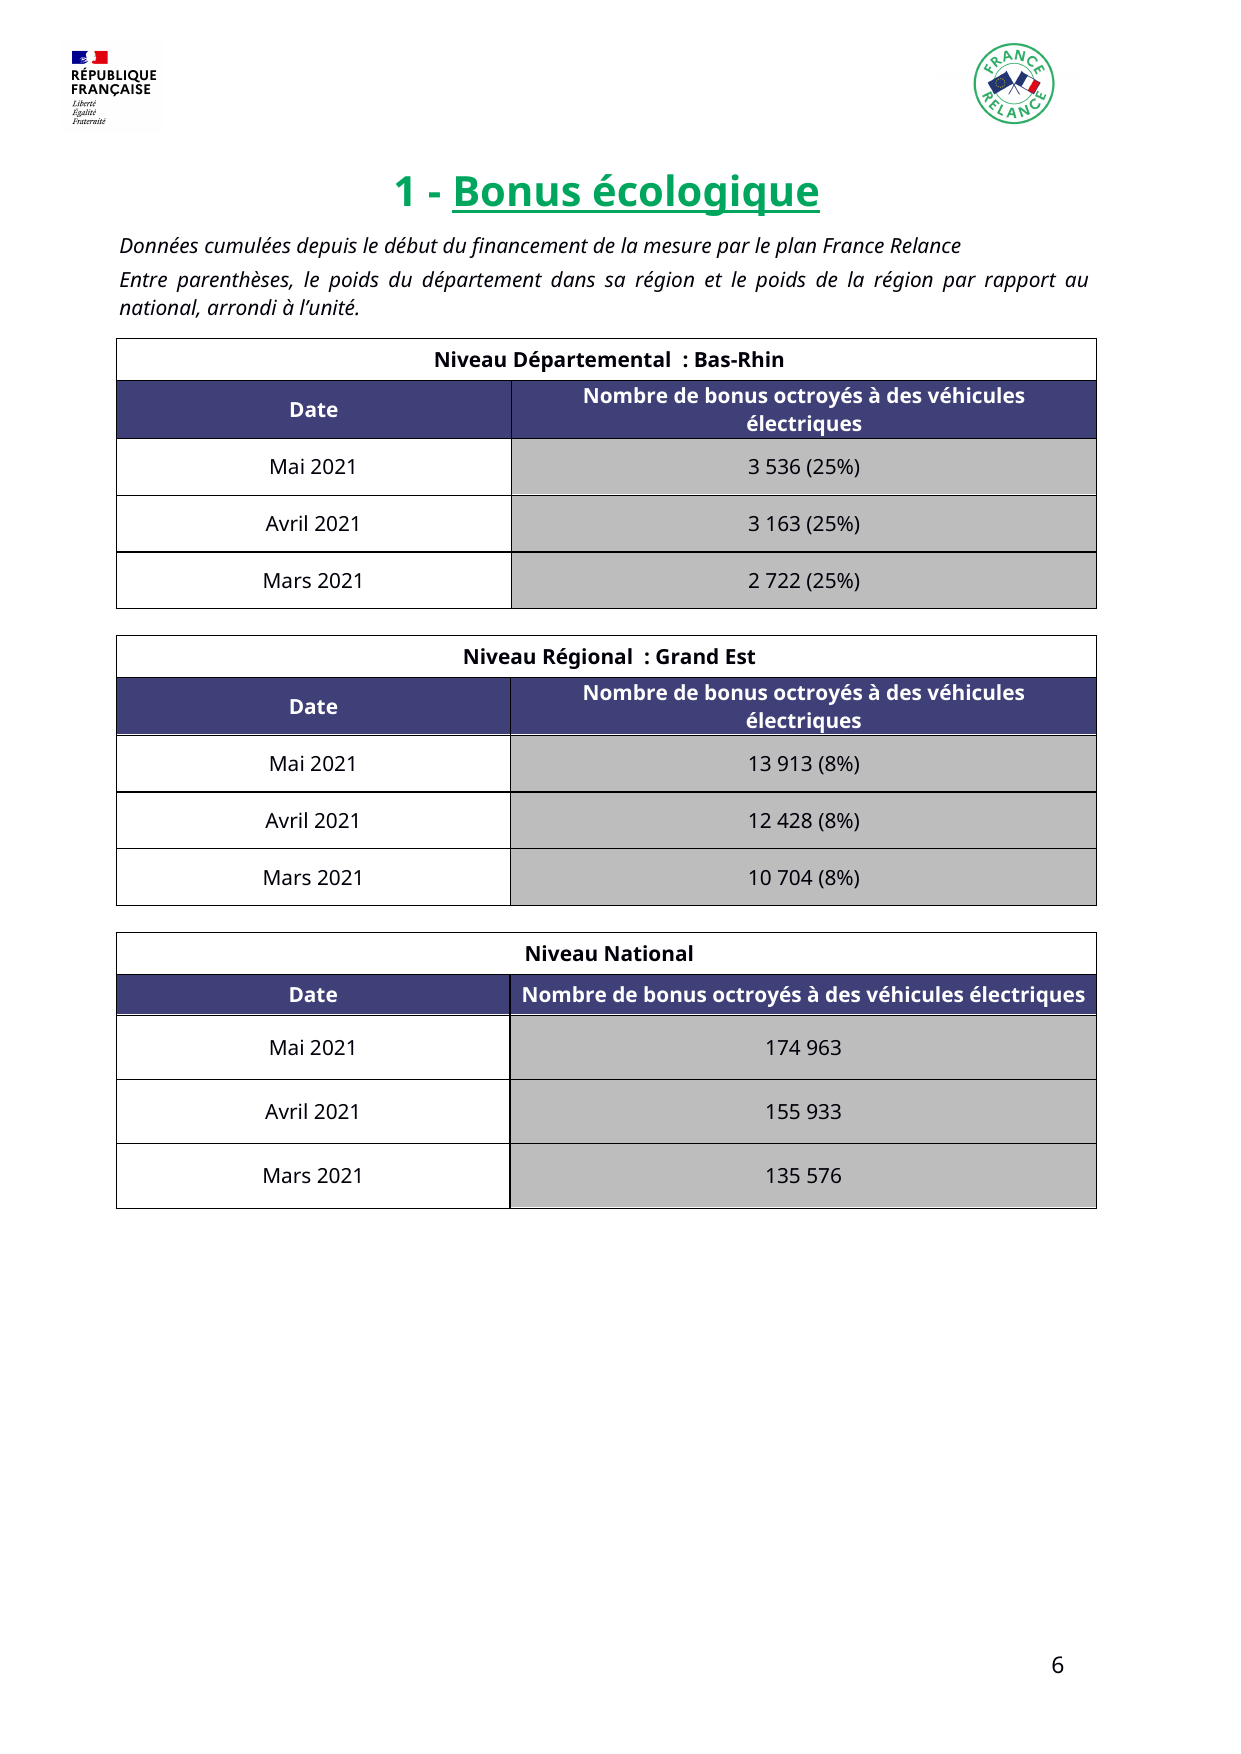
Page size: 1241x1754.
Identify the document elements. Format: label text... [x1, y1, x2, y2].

table_cell 12 428 (8%) [511, 793, 1096, 848]
table_cell Mars 2021 [117, 1144, 509, 1207]
picture [60, 39, 163, 133]
table_cell Avril 2021 [117, 496, 511, 551]
table_header Niveau Régional : Grand Est [117, 636, 1096, 677]
table_cell 13 913 (8%) [511, 736, 1096, 791]
table_cell Mai 2021 [117, 736, 510, 791]
table_cell Avril 2021 [117, 793, 510, 848]
table_cell Date [117, 678, 510, 734]
table_cell Mars 2021 [117, 553, 511, 608]
table_cell Date [117, 381, 511, 438]
table_cell 135 576 [511, 1144, 1096, 1207]
table_cell Nombre de bonus octroyés à des véhicules électriques [512, 381, 1096, 438]
table_cell Avril 2021 [117, 1080, 509, 1143]
subtitle 1 - Bonus écologique [119, 162, 1094, 219]
table_cell 10 704 (8%) [511, 849, 1096, 905]
table_cell Nombre de bonus octroyés à des véhicules électriques [511, 975, 1096, 1014]
table_cell Mai 2021 [117, 1016, 509, 1079]
text Entre parenthèses, le poids du département dans sa région et le poids de la région par rapport au national, arrondi à l’unité. [119, 265, 1094, 322]
table_cell 3 536 (25%) [512, 439, 1096, 494]
picture [935, 31, 1082, 126]
table_header Niveau Départemental : Bas-Rhin [117, 339, 1096, 380]
text Données cumulées depuis le début du financement de la mesure par le plan France Relance [119, 231, 1094, 260]
table_cell Nombre de bonus octroyés à des véhicules électriques [511, 678, 1096, 734]
table_cell 2 722 (25%) [512, 553, 1096, 608]
table_cell 155 933 [511, 1080, 1096, 1143]
table_cell Mai 2021 [117, 439, 511, 494]
table_cell 174 963 [511, 1016, 1096, 1079]
table_cell Date [117, 975, 509, 1014]
table_cell Mars 2021 [117, 849, 510, 905]
table_cell 3 163 (25%) [512, 496, 1096, 551]
table_header Niveau National [117, 933, 1096, 973]
